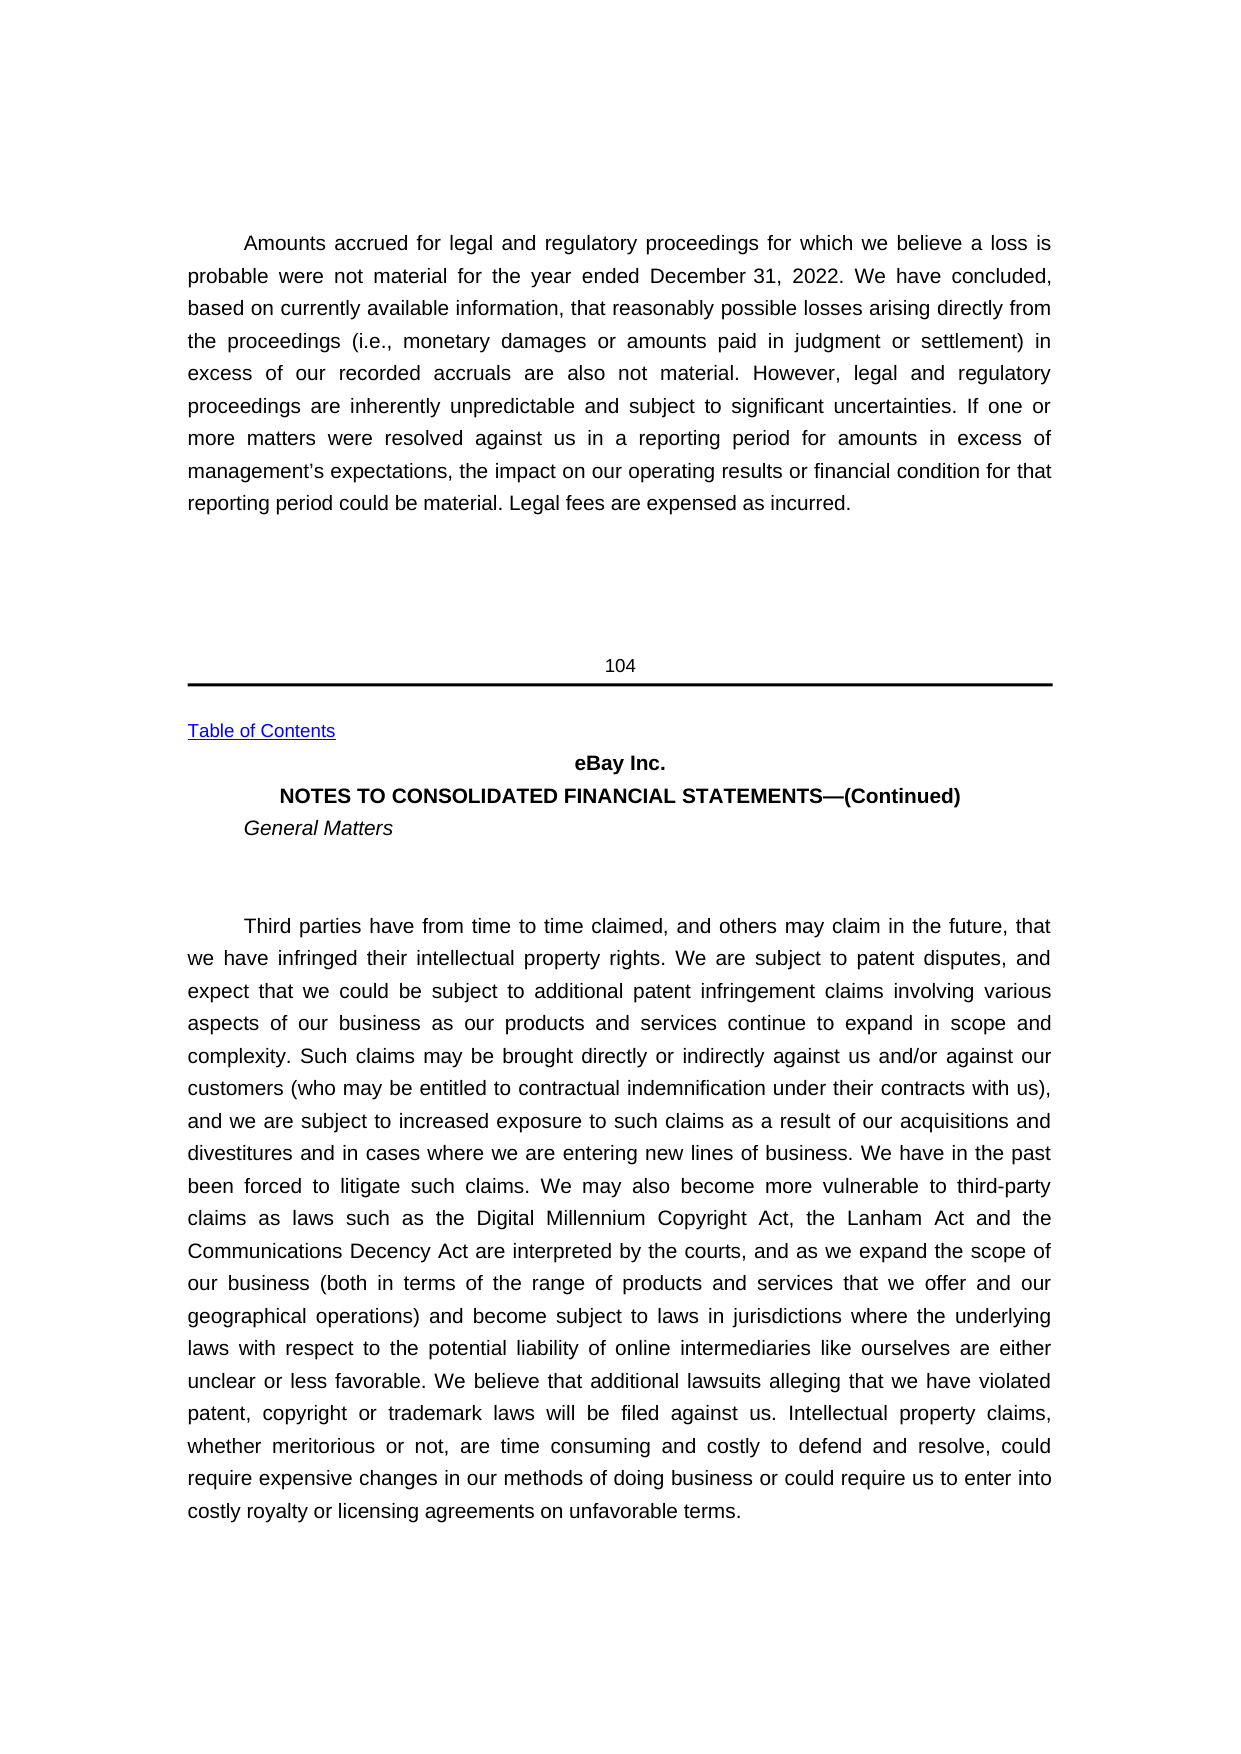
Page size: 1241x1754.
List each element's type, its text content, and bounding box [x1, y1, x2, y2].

text Table of Contents [187, 714, 1053, 747]
text NOTES TO CONSOLIDATED FINANCIAL STATEMENTS—(Continued) [187, 779, 1053, 812]
text General Matters [187, 812, 1053, 844]
text Third parties have from time to time claimed, and others may claim in the future, that we have infringed their intellectual property rights. We are subject to patent disputes, and expect that we could be subject to additional patent infringement claims involving various aspects of our business as our products and services continue to expand in scope and complexity. Such claims may be brought directly or indirectly against us and/or against our customers (who may be entitled to contractual indemnification under their contracts with us), and we are subject to increased exposure to such claims as a result of our acquisitions and divestitures and in cases where we are entering new lines of business. We have in the past been forced to litigate such claims. We may also become more vulnerable to third-party claims as laws such as the Digital Millennium Copyright Act, the Lanham Act and the Communications Decency Act are interpreted by the courts, and as we expand the scope of our business (both in terms of the range of products and services that we offer and our geographical operations) and become subject to laws in jurisdictions where the underlying laws with respect to the potential liability of online intermediaries like ourselves are either unclear or less favorable. We believe that additional lawsuits alleging that we have violated patent, copyright or trademark laws will be filed against us. Intellectual property claims, whether meritorious or not, are time consuming and costly to defend and resolve, could require expensive changes in our methods of doing business or could require us to enter into costly royalty or licensing agreements on unfavorable terms. [187, 909, 1053, 1527]
text Amounts accrued for legal and regulatory proceedings for which we believe a loss is probable were not material for the year ended December 31, 2022. We have concluded, based on currently available information, that reasonably possible losses arising directly from the proceedings (i.e., monetary damages or amounts paid in judgment or settlement) in excess of our recorded accruals are also not material. However, legal and regulatory proceedings are inherently unpredictable and subject to significant uncertainties. If one or more matters were resolved against us in a reporting period for amounts in excess of management’s expectations, the impact on our operating results or financial condition for that reporting period could be material. Legal fees are expensed as incurred. [187, 227, 1053, 519]
text 104 [187, 649, 1053, 682]
text eBay Inc. [187, 747, 1053, 779]
